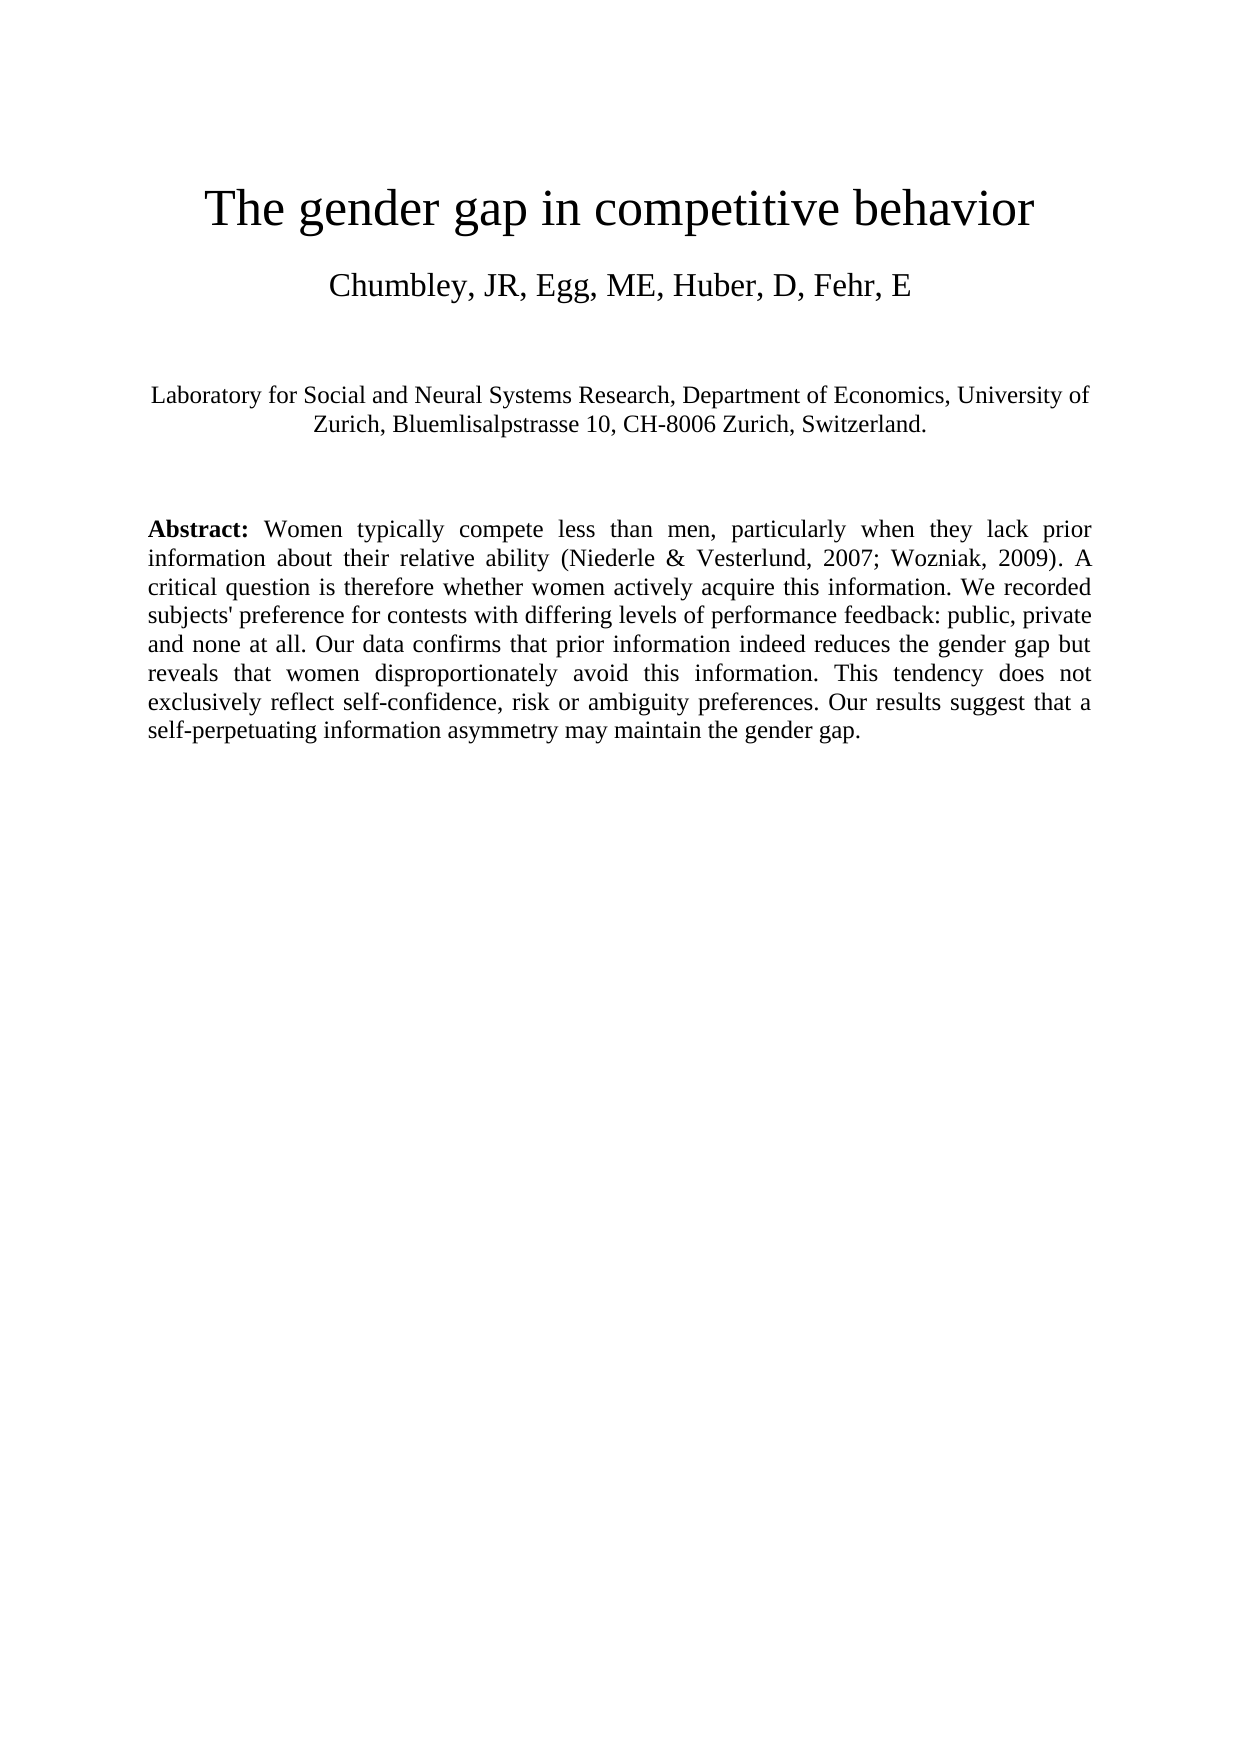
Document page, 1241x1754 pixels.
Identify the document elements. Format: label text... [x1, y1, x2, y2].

text Laboratory for Social and Neural Systems Research, Department of Economics, University of Zurich, Bluemlisalpstrasse 10, CH-8006 Zurich, Switzerland. [148, 380, 1093, 437]
text Chumbley, JR, Egg, ME, Huber, D, Fehr, E [148, 236, 1093, 303]
text Abstract: Women typically compete less than men, particularly when they lack prior information about their relative ability (Niederle & Vesterlund, 2007; Wozniak, 2009). A critical question is therefore whether women actively acquire this information. We recorded subjects' preference for contests with differing levels of performance feedback: public, private and none at all. Our data confirms that prior information indeed reduces the gender gap but reveals that women disproportionately avoid this information. This tendency does not exclusively reflect self-confidence, risk or ambiguity preferences. Our results suggest that a self-perpetuating information asymmetry may maintain the gender gap. [148, 514, 1093, 744]
text The gender gap in competitive behavior [148, 176, 1093, 236]
